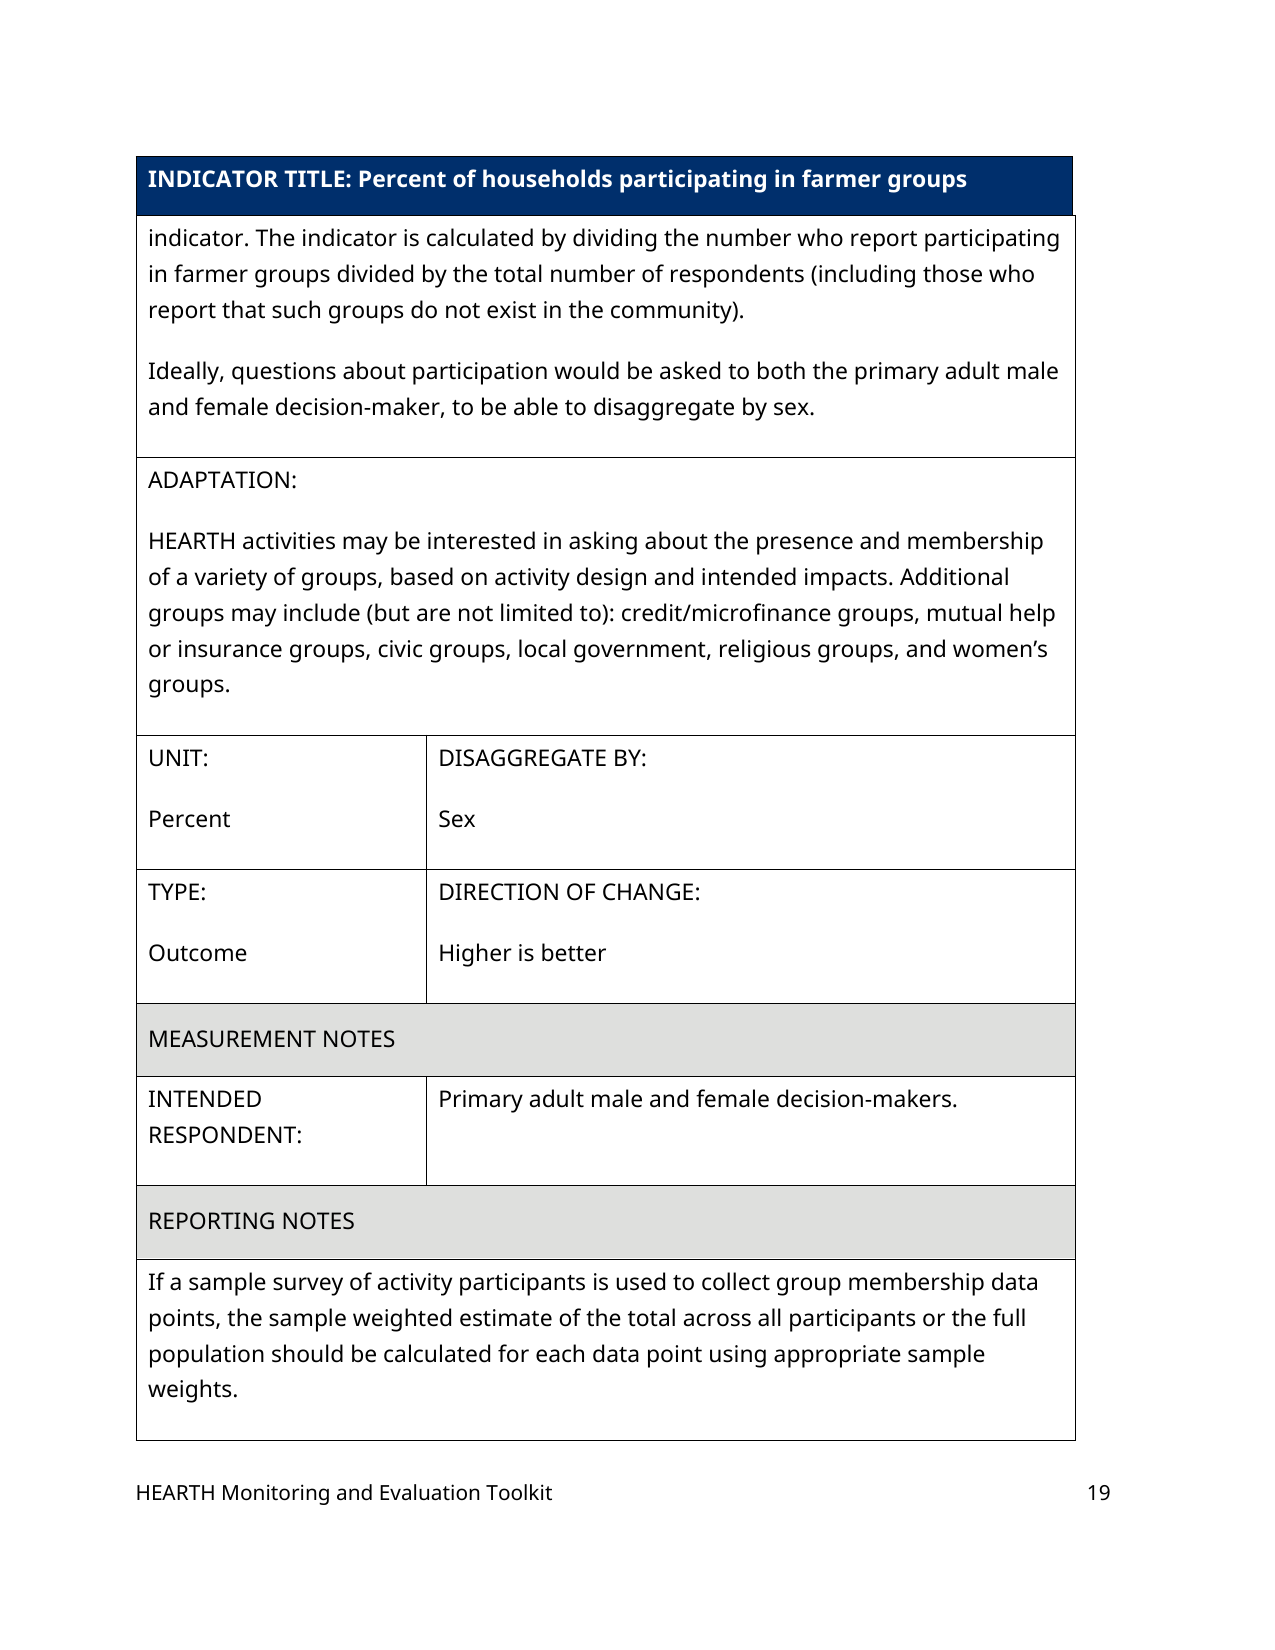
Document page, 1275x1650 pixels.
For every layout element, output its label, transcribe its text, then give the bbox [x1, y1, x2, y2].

table_header INDICATOR TITLE: Percent of households participating in farmer groups [137, 157, 1072, 215]
table_cell DIRECTION OF CHANGE: Higher is better [427, 870, 1075, 1003]
table_cell ADAPTATION: HEARTH activities may be interested in asking about the presence and membership of a variety of groups, based on activity design and intended impacts. Additional groups may include (but are not limited to): credit/microfinance groups, mutual help or insurance groups, civic groups, local government, religious groups, and women’s groups. [137, 458, 1075, 734]
table_cell If a sample survey of activity participants is used to collect group membership data points, the sample weighted estimate of the total across all participants or the full population should be calculated for each data point using appropriate sample weights. [137, 1260, 1075, 1439]
table_cell TYPE: Outcome [137, 870, 426, 1003]
table_cell Primary adult male and female decision-makers. [427, 1077, 1075, 1185]
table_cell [137, 216, 1075, 457]
table_cell DISAGGREGATE BY: Sex [427, 736, 1075, 869]
table_cell REPORTING NOTES [137, 1186, 1075, 1258]
table_cell UNIT: Percent [137, 736, 426, 869]
table_cell MEASUREMENT NOTES [137, 1004, 1075, 1076]
table_cell INTENDED RESPONDENT: [137, 1077, 426, 1185]
